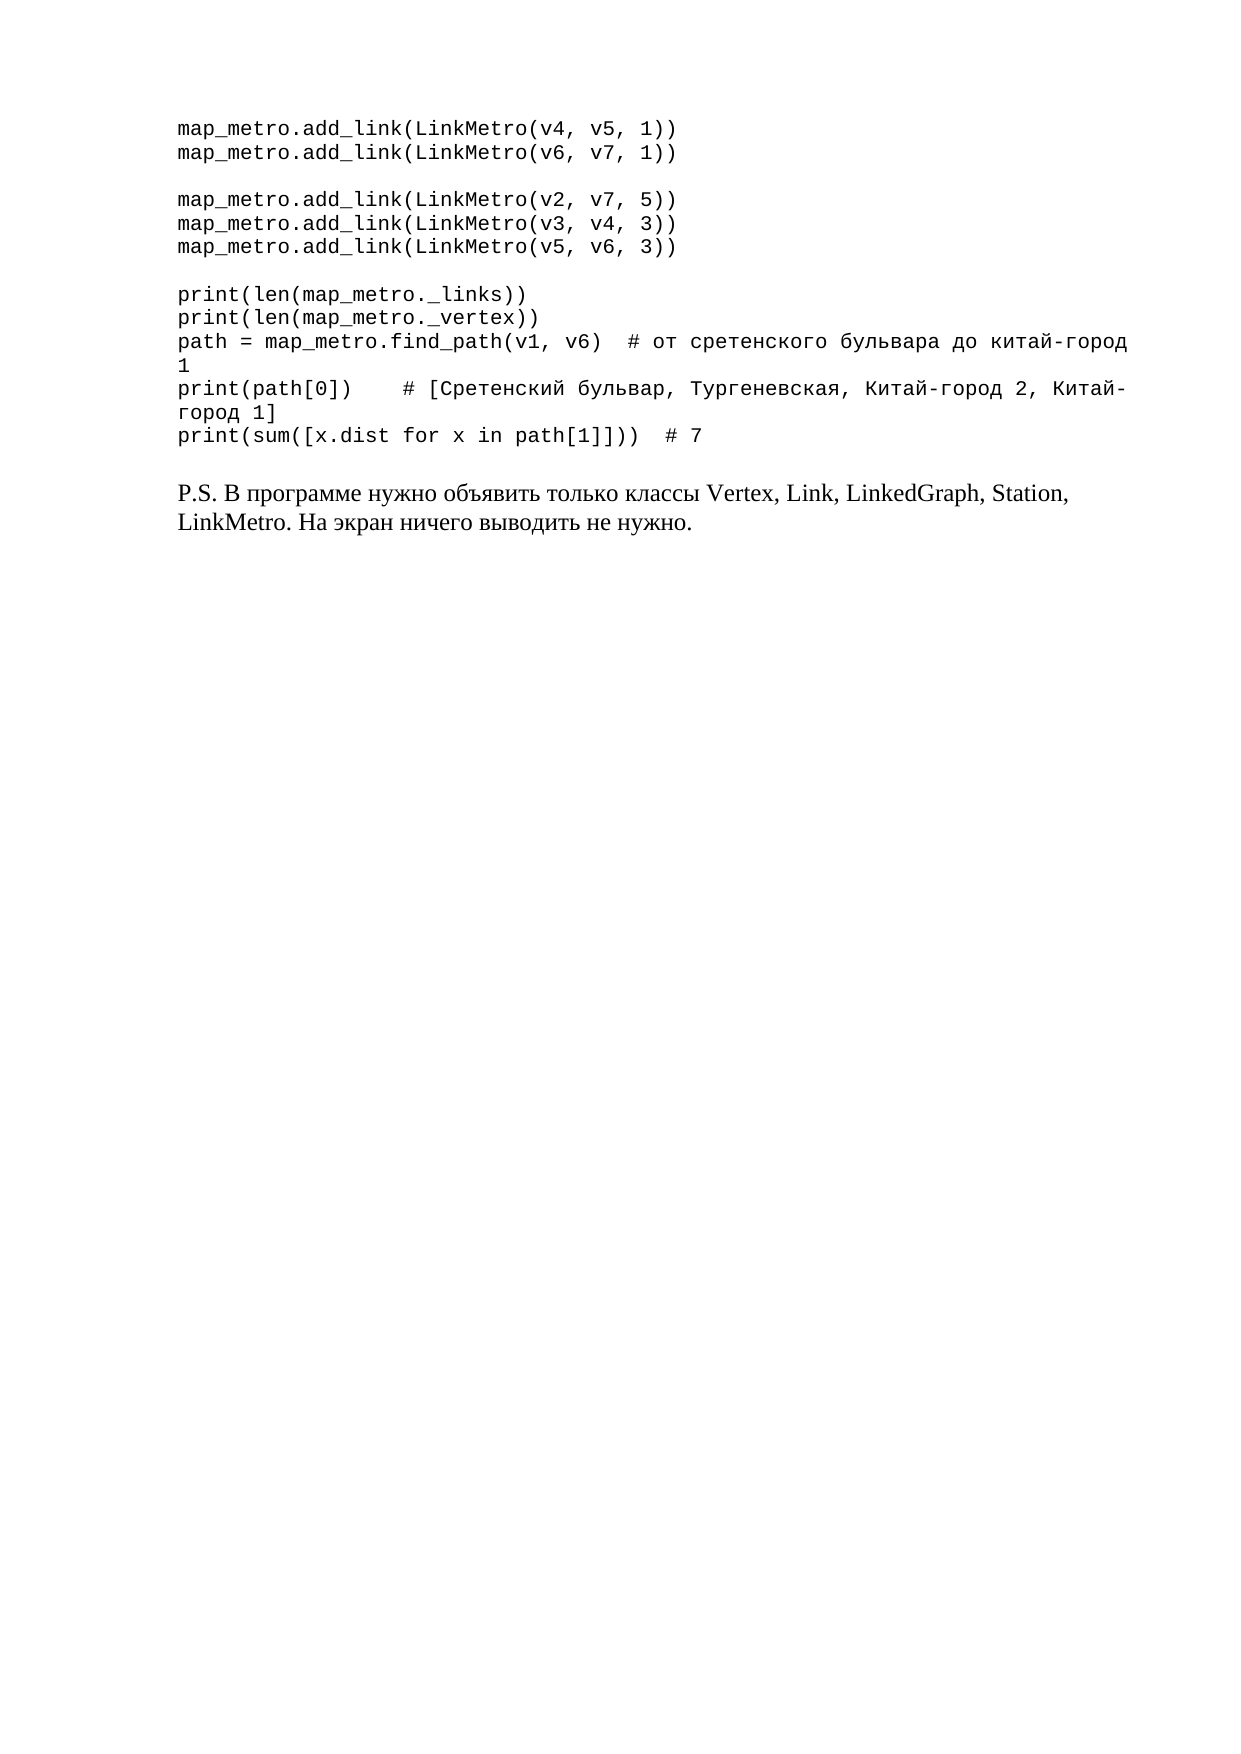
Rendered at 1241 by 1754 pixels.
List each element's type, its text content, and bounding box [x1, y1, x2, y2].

text path = map_metro.find_path(v1, v6) # от сретенского бульвара до китай-город 1 [177, 331, 1152, 378]
text map_metro.add_link(LinkMetro(v3, v4, 3)) [177, 213, 1152, 236]
text map_metro.add_link(LinkMetro(v2, v7, 5)) [177, 189, 1152, 213]
text map_metro.add_link(LinkMetro(v4, v5, 1)) [177, 118, 1152, 142]
text map_metro.add_link(LinkMetro(v6, v7, 1)) [177, 142, 1152, 165]
text P.S. В программе нужно объявить только классы Vertex, Link, LinkedGraph, Station, LinkMetro. На экран ничего выводить не нужно. [177, 478, 1152, 536]
text map_metro.add_link(LinkMetro(v5, v6, 3)) [177, 236, 1152, 260]
text print(len(map_metro._links)) [177, 284, 1152, 307]
text print(sum([x.dist for x in path[1]])) # 7 [177, 426, 1152, 449]
text print(len(map_metro._vertex)) [177, 307, 1152, 331]
text print(path[0]) # [Сретенский бульвар, Тургеневская, Китай-город 2, Китай-город 1] [177, 378, 1152, 426]
